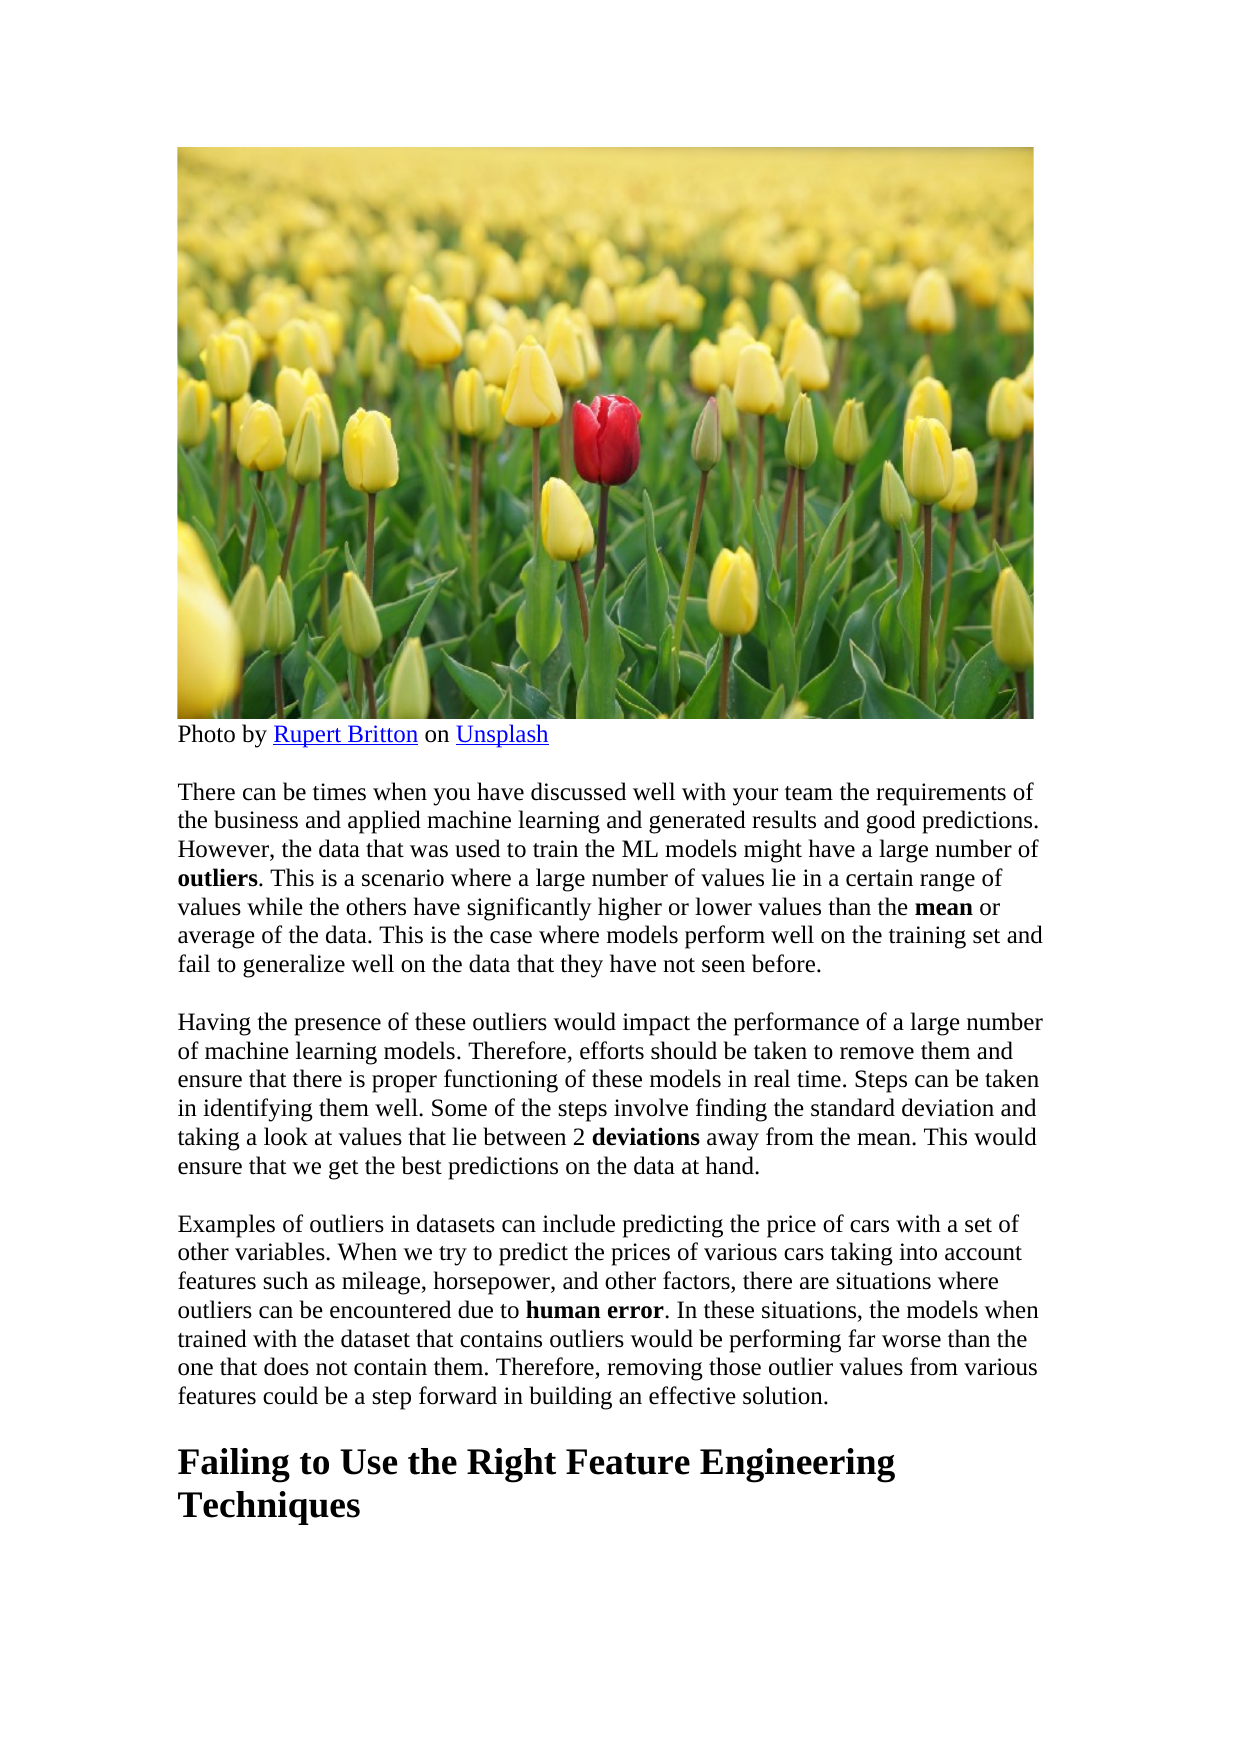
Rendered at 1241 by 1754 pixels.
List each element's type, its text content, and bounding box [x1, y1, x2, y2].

text Photo by Rupert Britton on Unsplash [177, 719, 1063, 747]
text Examples of outliers in datasets can include predicting the price of cars with a set of other variables. When we try to predict the prices of various cars taking into account features such as mileage, horsepower, and other factors, there are situations where outliers can be encountered due to human error. In these situations, the models when trained with the dataset that contains outliers would be performing far worse than the one that does not contain them. Therefore, removing those outlier values from various features could be a step forward in building an effective solution. [177, 1209, 1063, 1410]
text Failing to Use the Right Feature Engineering Techniques [177, 1439, 1063, 1525]
text There can be times when you have discussed well with your team the requirements of the business and applied machine learning and generated results and good predictions. However, the data that was used to train the ML models might have a large number of outliers. This is a scenario where a large number of values lie in a certain range of values while the others have significantly higher or lower values than the mean or average of the data. This is the case where models perform well on the training set and fail to generalize well on the data that they have not seen before. [177, 777, 1063, 978]
text Having the presence of these outliers would impact the performance of a large number of machine learning models. Therefore, efforts should be taken to remove them and ensure that there is proper functioning of these models in real time. Steps can be taken in identifying them well. Some of the steps involve finding the standard deviation and taking a look at values that lie between 2 deviations away from the mean. This would ensure that we get the best predictions on the data at hand. [177, 1007, 1063, 1179]
picture [177, 147, 1034, 719]
